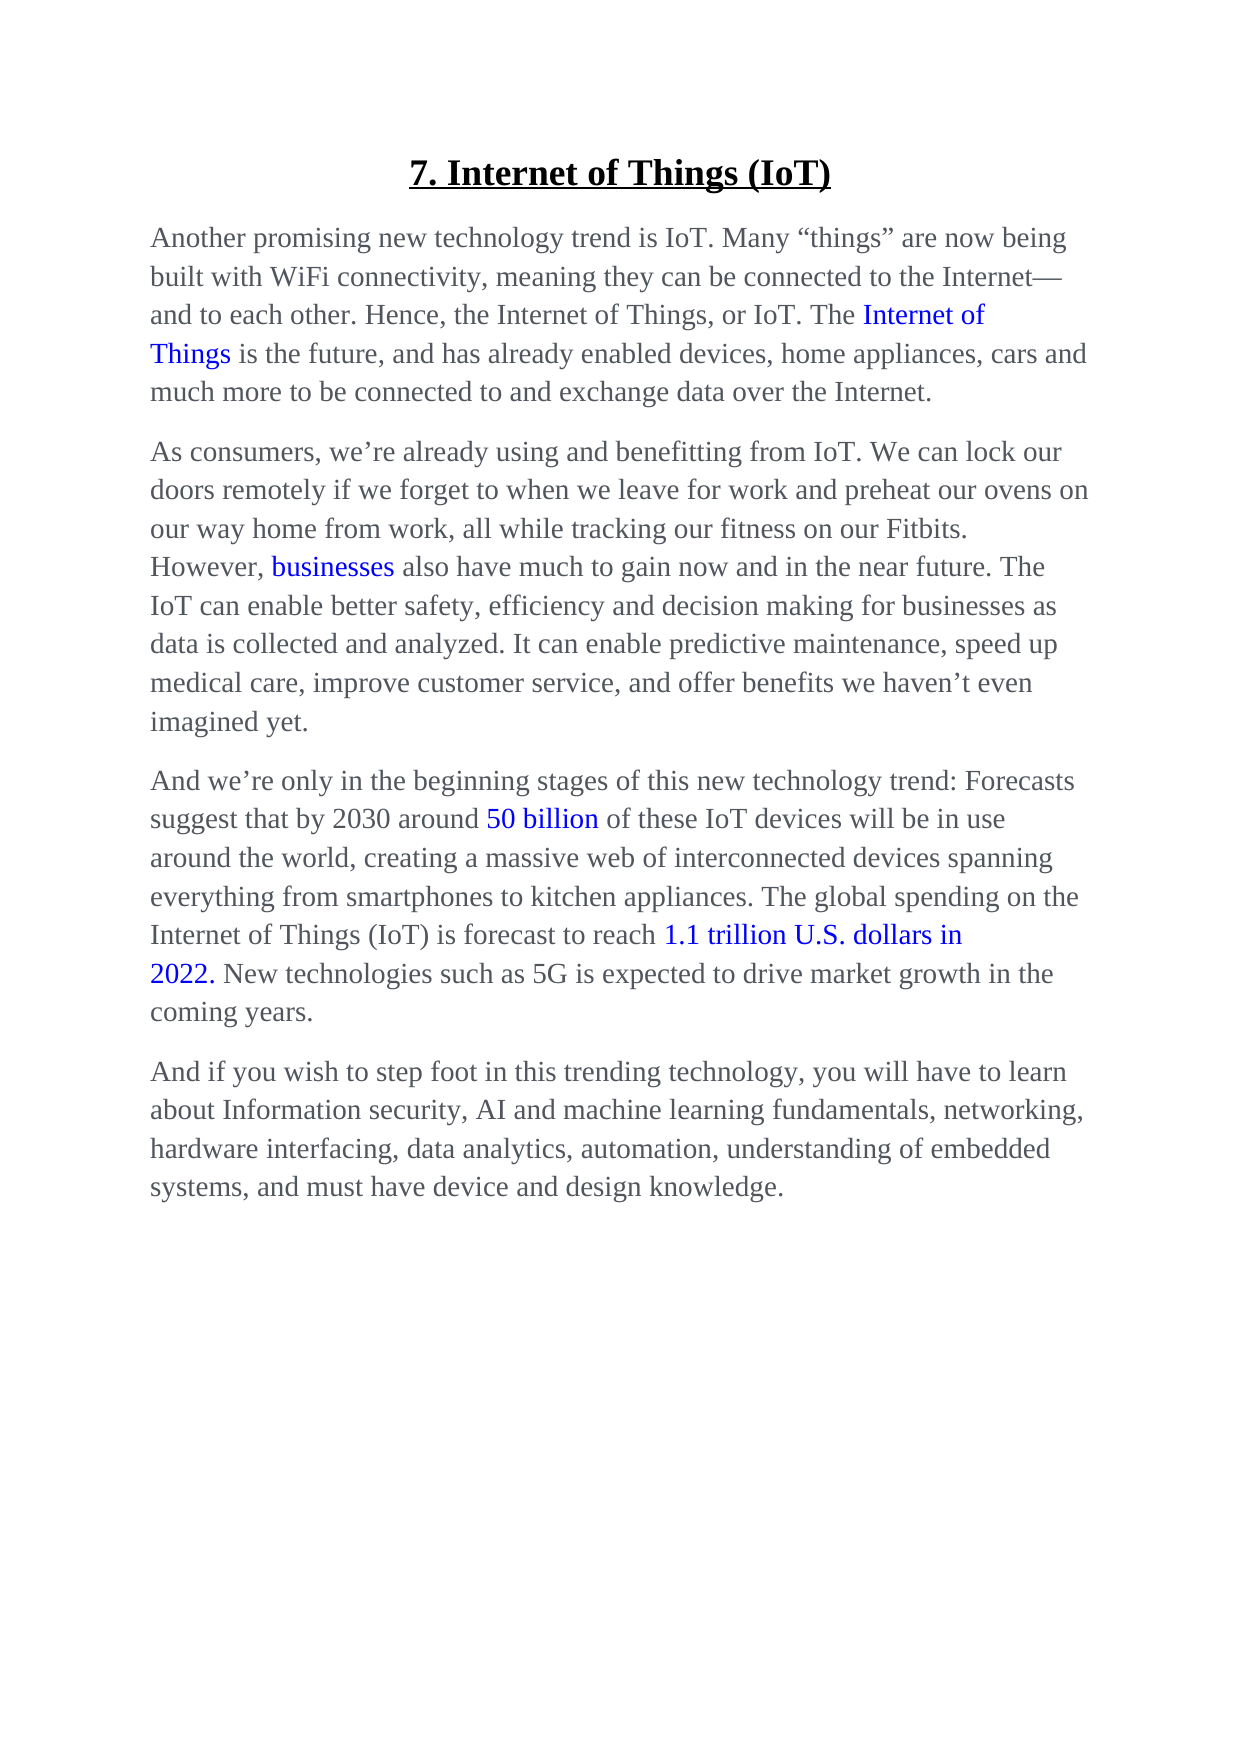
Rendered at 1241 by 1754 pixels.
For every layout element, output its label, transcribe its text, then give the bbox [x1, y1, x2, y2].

text As consumers, we’re already using and benefitting from IoT. We can lock our doors remotely if we forget to when we leave for work and preheat our ovens on our way home from work, all while tracking our fitness on our Fitbits. However, businesses also have much to gain now and in the near future. The IoT can enable better safety, efficiency and decision making for businesses as data is collected and analyzed. It can enable predictive maintenance, speed up medical care, improve customer service, and offer benefits we haven’t even imagined yet. [150, 434, 1090, 737]
text And if you wish to step foot in this trending technology, you will have to learn about Information security, AI and machine learning fundamentals, networking, hardware interfacing, data analytics, automation, understanding of embedded systems, and must have device and design knowledge. [150, 1054, 1090, 1203]
text 7. Internet of Things (IoT) [150, 150, 1090, 193]
text Another promising new technology trend is IoT. Many “things” are now being built with WiFi connectivity, meaning they can be connected to the Internet—and to each other. Hence, the Internet of Things, or IoT. The Internet of Things is the future, and has already enabled devices, home appliances, cars and much more to be connected to and exchange data over the Internet. [150, 220, 1090, 408]
text And we’re only in the beginning stages of this new technology trend: Forecasts suggest that by 2030 around 50 billion of these IoT devices will be in use around the world, creating a massive web of interconnected devices spanning everything from smartphones to kitchen appliances. The global spending on the Internet of Things (IoT) is forecast to reach 1.1 trillion U.S. dollars in 2022. New technologies such as 5G is expected to drive market growth in the coming years. [150, 763, 1090, 1028]
